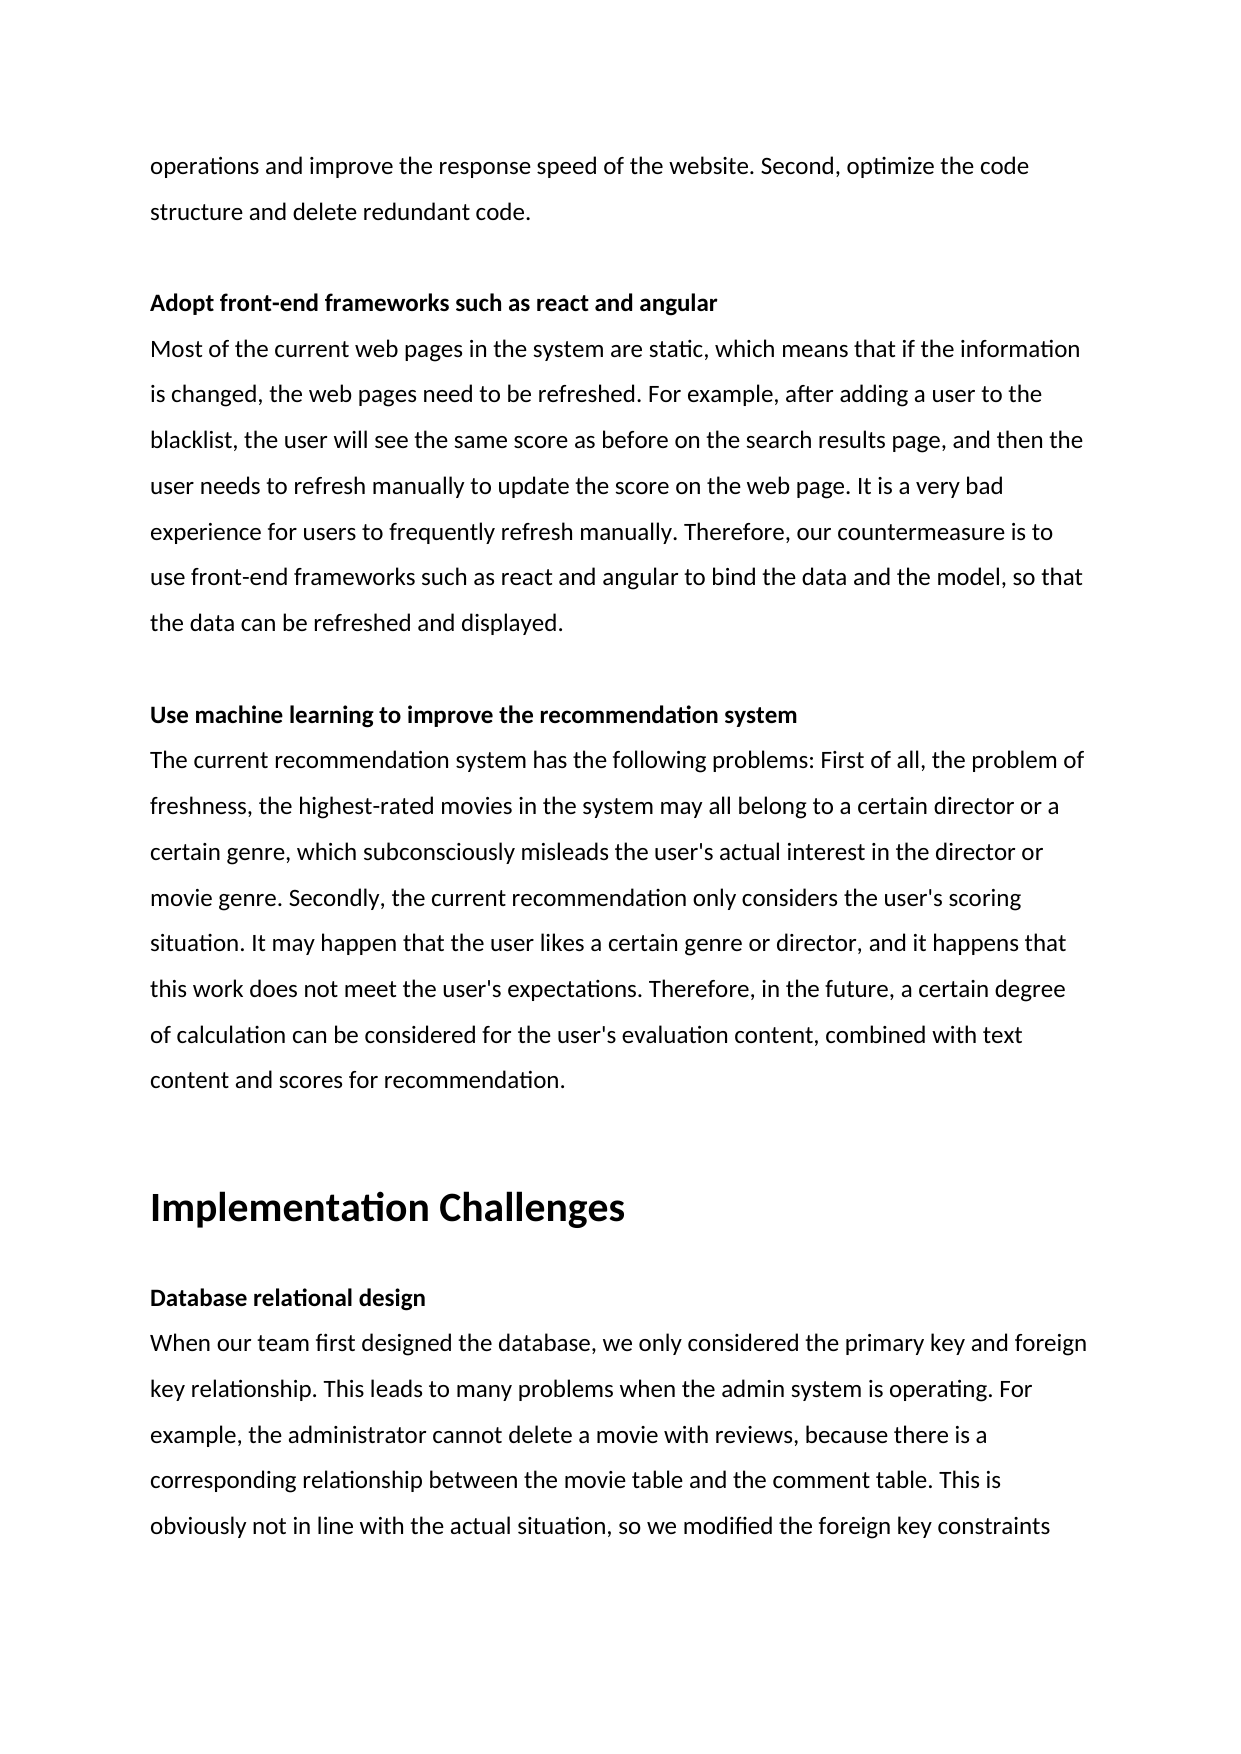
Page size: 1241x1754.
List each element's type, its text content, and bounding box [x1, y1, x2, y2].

subtitle Implementation Challenges [150, 1181, 1090, 1232]
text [150, 150, 1090, 226]
text Most of the current web pages in the system are static, which means that if the information is changed, the web pages need to be refreshed. For example, after adding a user to the blacklist, the user will see the same score as before on the search results page, and then the user needs to refresh manually to update the score on the web page. It is a very bad experience for users to frequently refresh manually. Therefore, our countermeasure is to use front-end frameworks such as react and angular to bind the data and the model, so that the data can be refreshed and displayed. [150, 333, 1090, 638]
text The current recommendation system has the following problems: First of all, the problem of freshness, the highest-rated movies in the system may all belong to a certain director or a certain genre, which subconsciously misleads the user's actual interest in the director or movie genre. Secondly, the current recommendation only considers the user's scoring situation. It may happen that the user likes a certain genre or director, and it happens that this work does not meet the user's expectations. Therefore, in the future, a certain degree of calculation can be considered for the user's evaluation content, combined with text content and scores for recommendation. [150, 744, 1090, 1095]
text Database relational design [150, 1282, 1090, 1312]
text Adopt front-end frameworks such as react and angular [150, 287, 1090, 318]
text Use machine learning to improve the recommendation system [150, 699, 1090, 729]
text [150, 1327, 1090, 1541]
